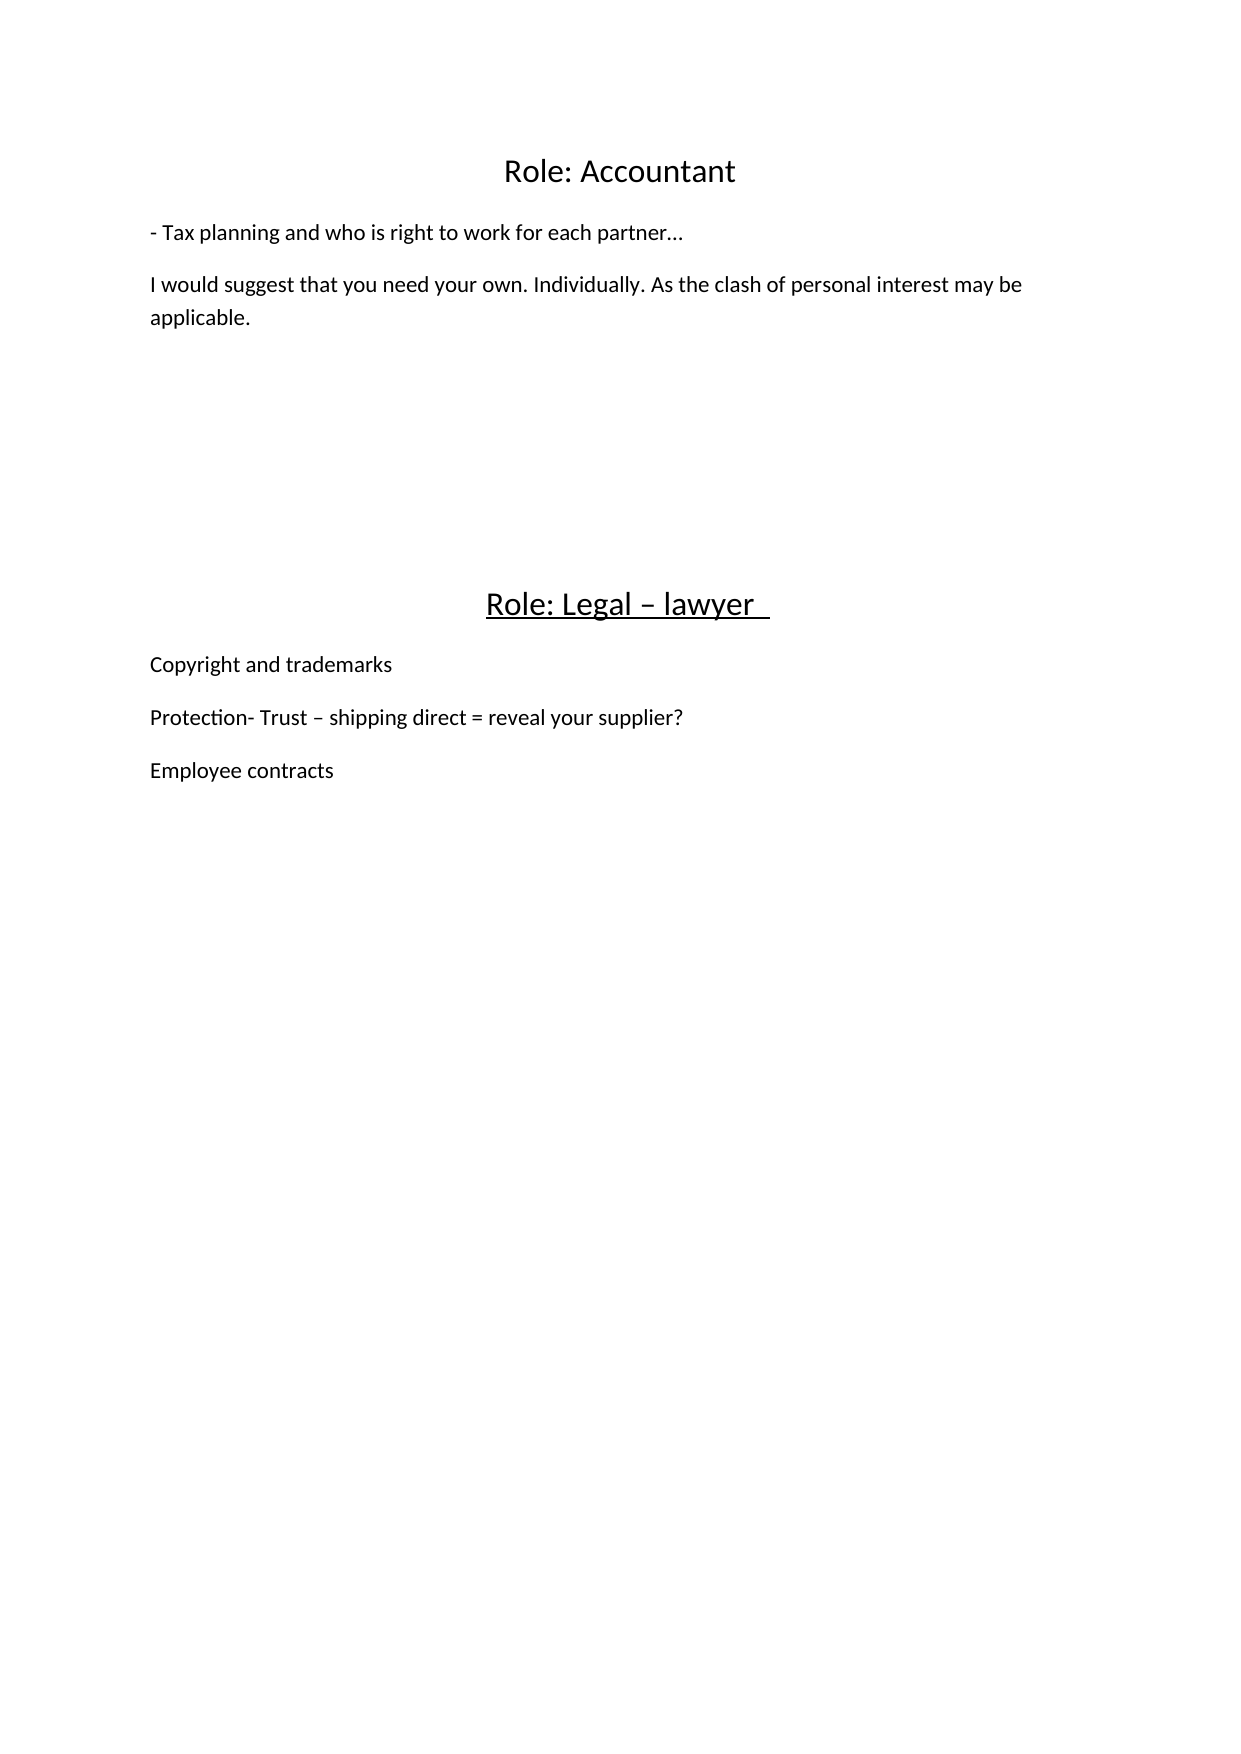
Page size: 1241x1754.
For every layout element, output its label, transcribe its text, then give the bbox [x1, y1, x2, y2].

text Protection- Trust – shipping direct = reveal your supplier? [150, 703, 1090, 731]
text Employee contracts [150, 756, 1090, 784]
text Copyright and trademarks [150, 650, 1090, 678]
text Role: Legal – lawyer [150, 582, 1090, 623]
text I would suggest that you need your own. Individually. As the clash of personal interest may be applicable. [150, 271, 1090, 331]
text - Tax planning and who is right to work for each partner… [150, 218, 1090, 246]
text Role: Accountant [150, 150, 1090, 191]
